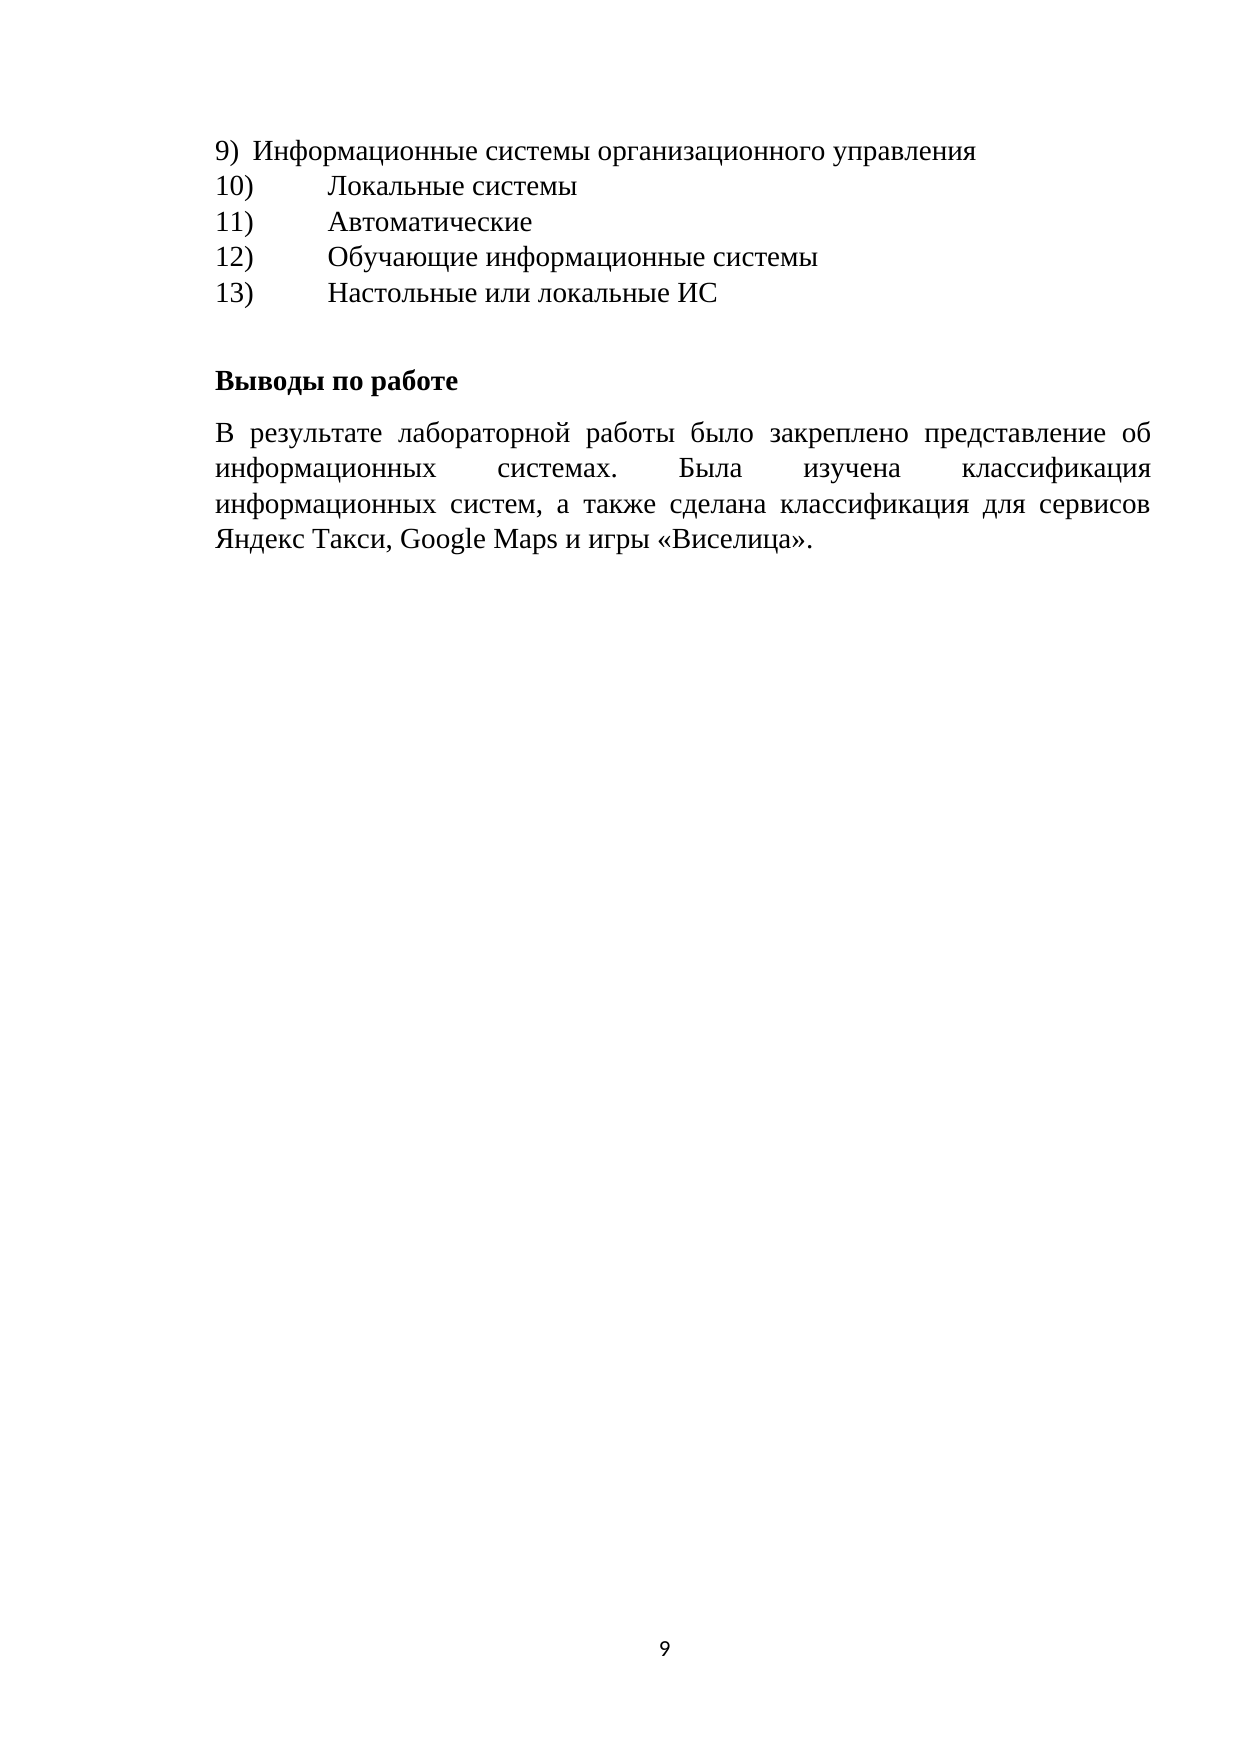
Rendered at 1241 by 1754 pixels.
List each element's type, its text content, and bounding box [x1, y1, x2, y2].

list Информационные системы организационного управления [215, 133, 1152, 167]
list Настольные или локальные ИС [215, 275, 1152, 309]
list Автоматические [215, 204, 1152, 238]
list Обучающие информационные системы [215, 239, 1152, 273]
list Локальные системы [215, 168, 1152, 202]
text В результате лабораторной работы было закреплено представление об информационных системах. Была изучена классификация информационных систем, а также сделана классификация для сервисов Яндекс Такси, Google Maps и игры «Виселица». [215, 415, 1152, 555]
text Выводы по работе [215, 363, 1152, 396]
